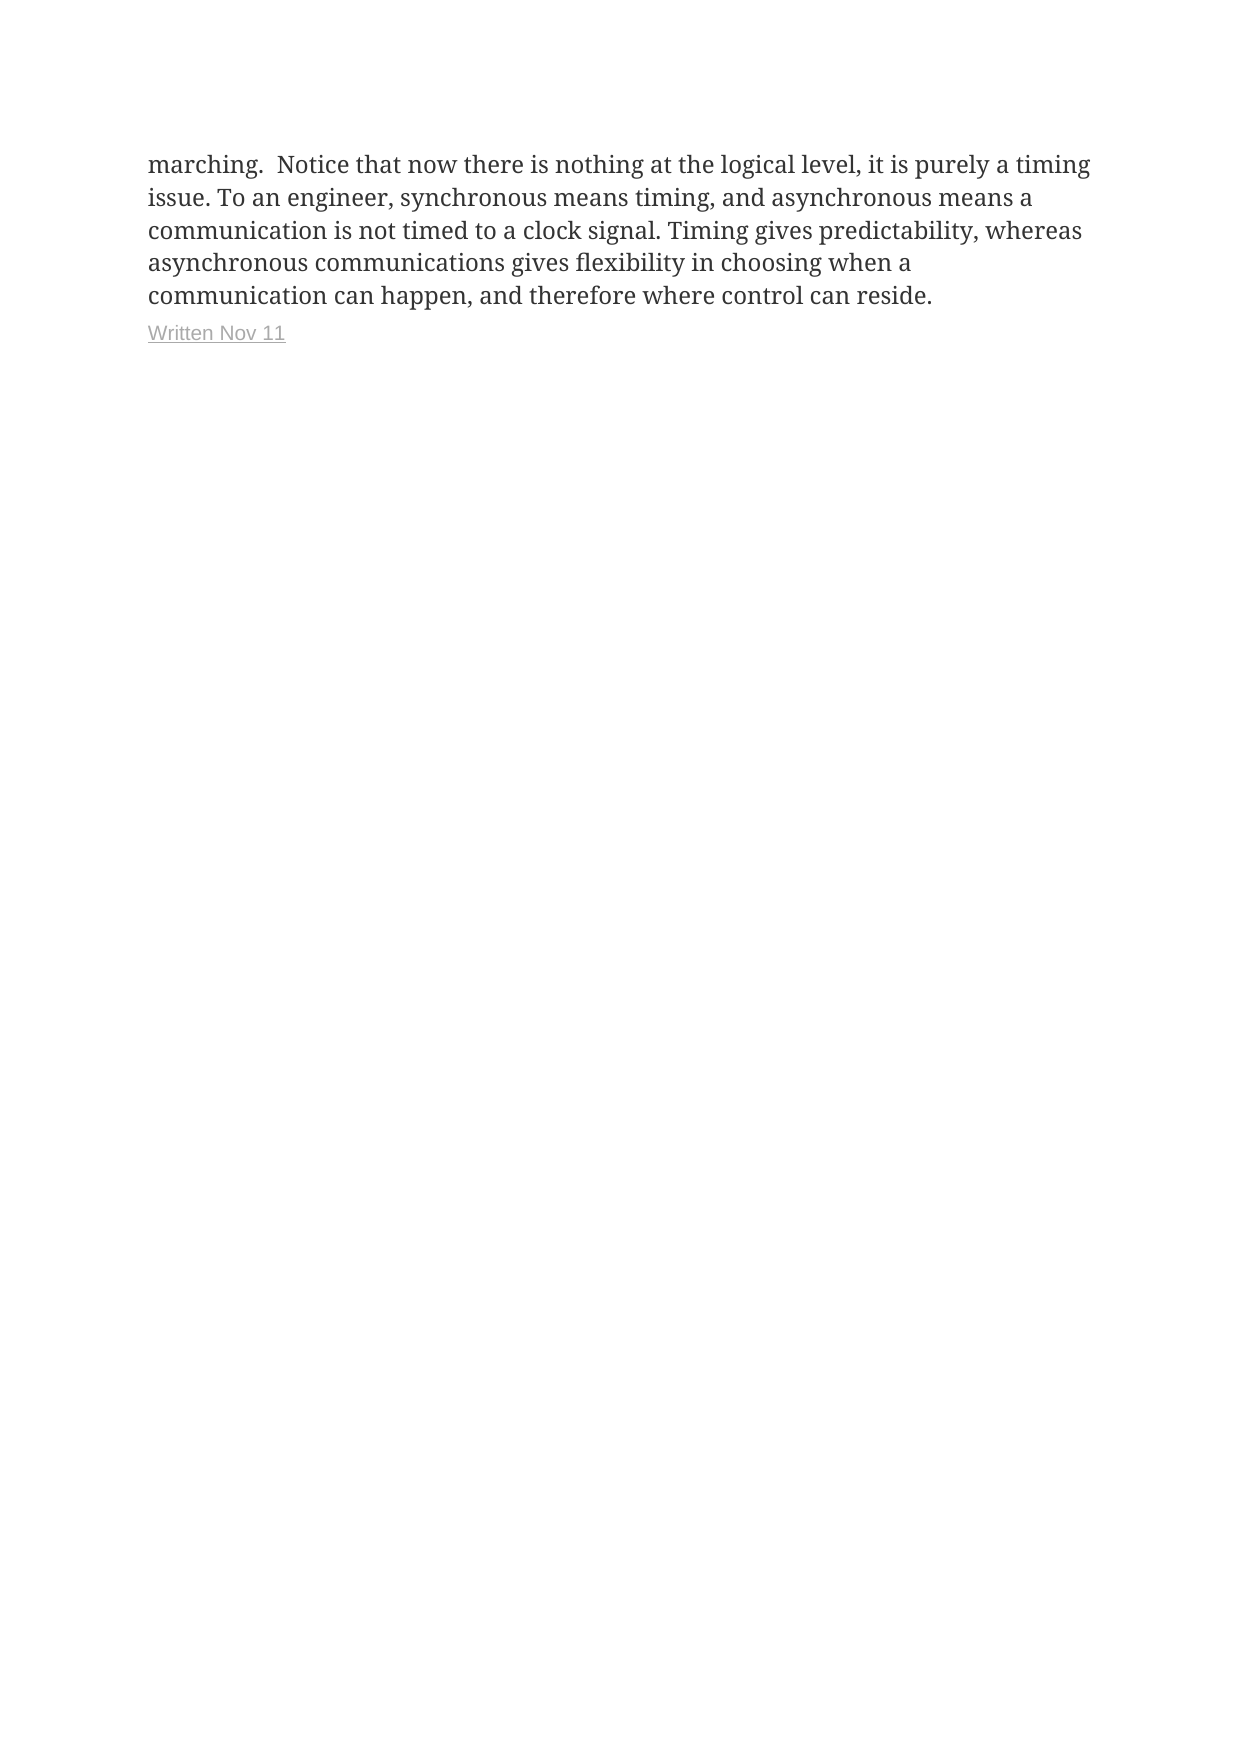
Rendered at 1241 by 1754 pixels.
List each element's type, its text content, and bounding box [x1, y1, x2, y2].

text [148, 148, 1093, 312]
text Written Nov 11 [148, 312, 1093, 344]
